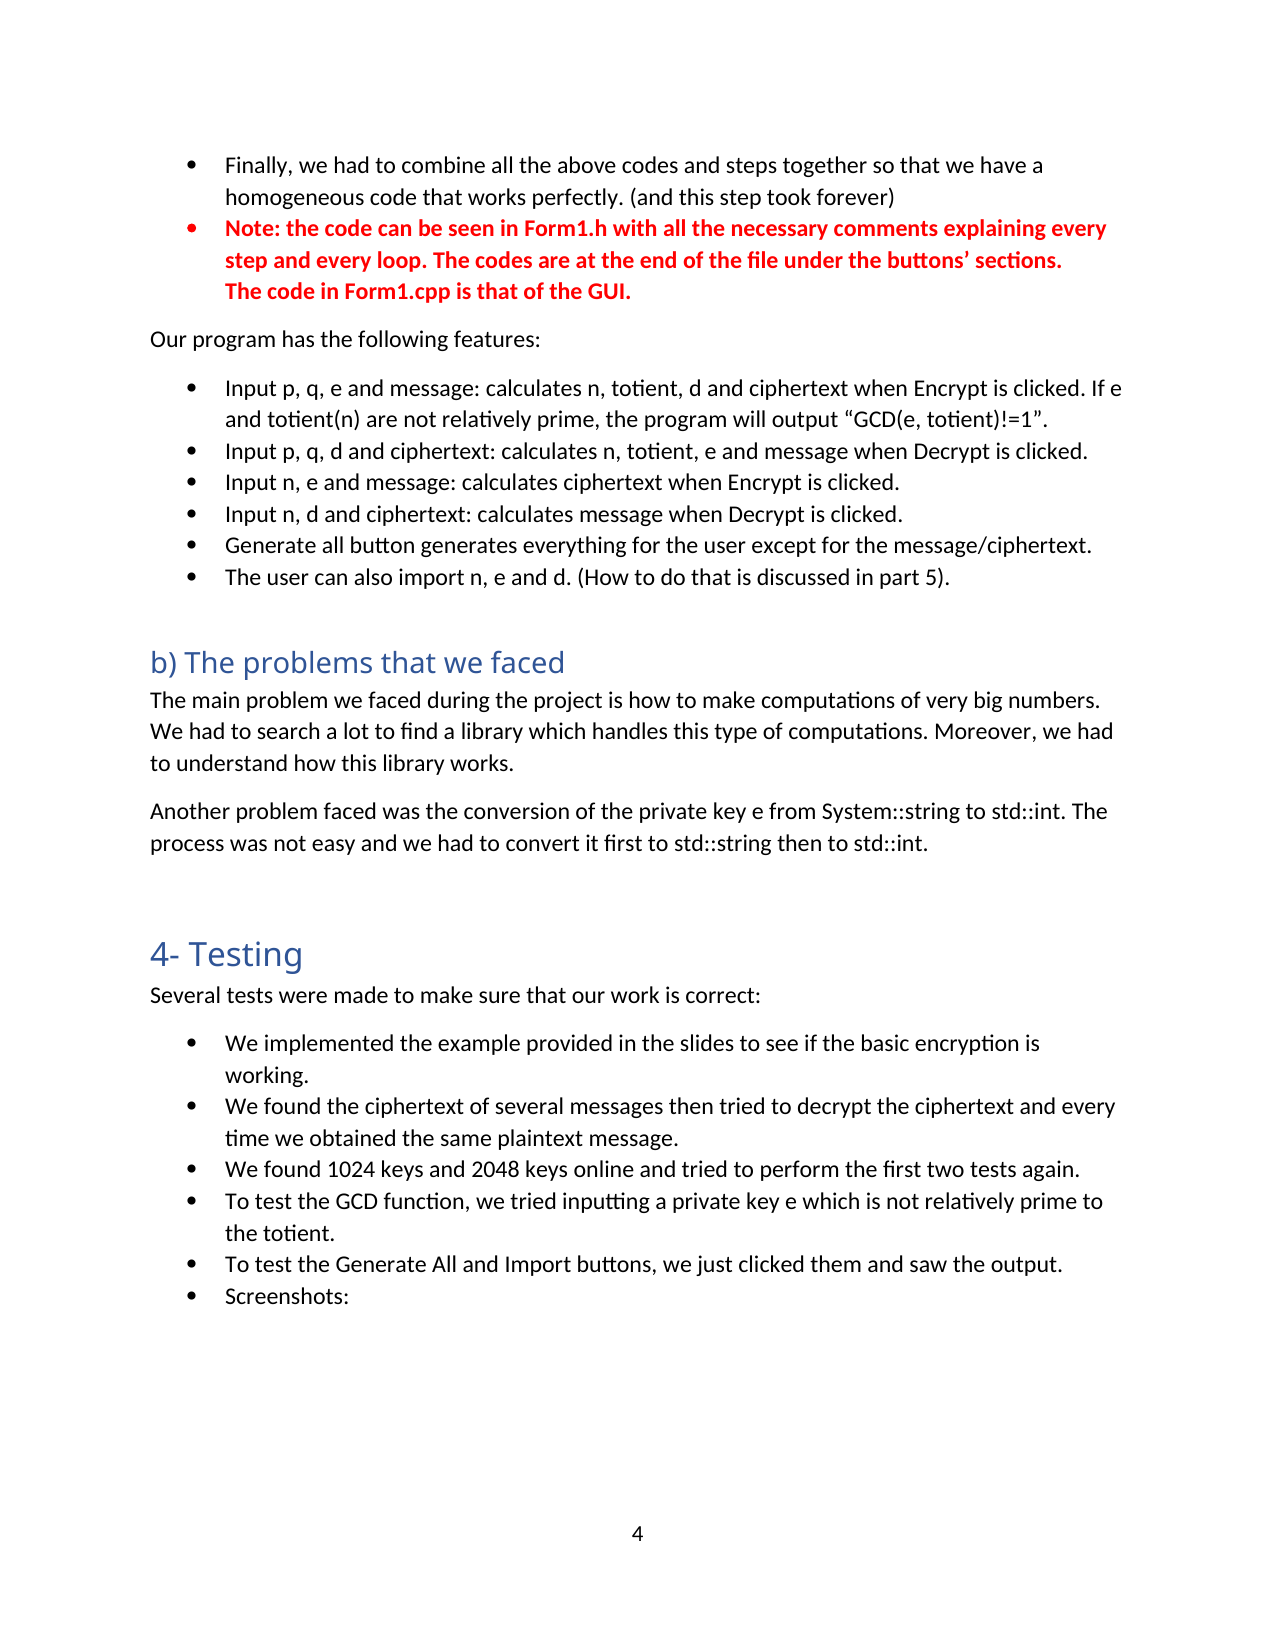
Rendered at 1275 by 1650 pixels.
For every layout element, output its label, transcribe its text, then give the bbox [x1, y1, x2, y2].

list Input p, q, e and message: calculates n, totient, d and ciphertext when Encrypt is clicked. If e and totient(n) are not relatively prime, the program will output “GCD(e, totient)!=1”. [187, 373, 1125, 433]
list The code in Form1.cpp is that of the GUI. [225, 276, 1125, 306]
list Note: the code can be seen in Form1.h with all the necessary comments explaining every step and every loop. The codes are at the end of the file under the buttons’ sections. [187, 213, 1125, 274]
list We found 1024 keys and 2048 keys online and tried to perform the first two tests again. [187, 1154, 1125, 1184]
list Generate all button generates everything for the user except for the message/ciphertext. [187, 531, 1125, 560]
list Input p, q, d and ciphertext: calculates n, totient, e and message when Decrypt is clicked. [187, 436, 1125, 465]
list We found the ciphertext of several messages then tried to decrypt the ciphertext and every time we obtained the same plaintext message. [187, 1091, 1125, 1152]
list Screenshots: [187, 1281, 1125, 1310]
list Finally, we had to combine all the above codes and steps together so that we have a homogeneous code that works perfectly. (and this step took forever) [187, 150, 1125, 211]
text Another problem faced was the conversion of the private key e from System::string to std::int. The process was not easy and we had to convert it first to std::string then to std::int. [150, 796, 1125, 857]
text The main problem we faced during the project is how to make computations of very big numbers. We had to search a lot to find a library which handles this type of computations. Moreover, we had to understand how this library works. [150, 685, 1125, 777]
list To test the Generate All and Import buttons, we just clicked them and saw the output. [187, 1249, 1125, 1278]
text Our program has the following features: [150, 324, 1125, 354]
list We implemented the example provided in the slides to see if the basic encryption is working. [187, 1028, 1125, 1089]
list Input n, e and message: calculates ciphertext when Encrypt is clicked. [187, 467, 1125, 497]
subtitle b) The problems that we faced [150, 642, 1125, 682]
text Several tests were made to make sure that our work is correct: [150, 980, 1125, 1009]
subtitle 4- Testing [150, 931, 1125, 976]
list The user can also import n, e and d. (How to do that is discussed in part 5). [187, 562, 1125, 591]
list To test the GCD function, we tried inputting a private key e which is not relatively prime to the totient. [187, 1186, 1125, 1247]
list Input n, d and ciphertext: calculates message when Decrypt is clicked. [187, 499, 1125, 528]
